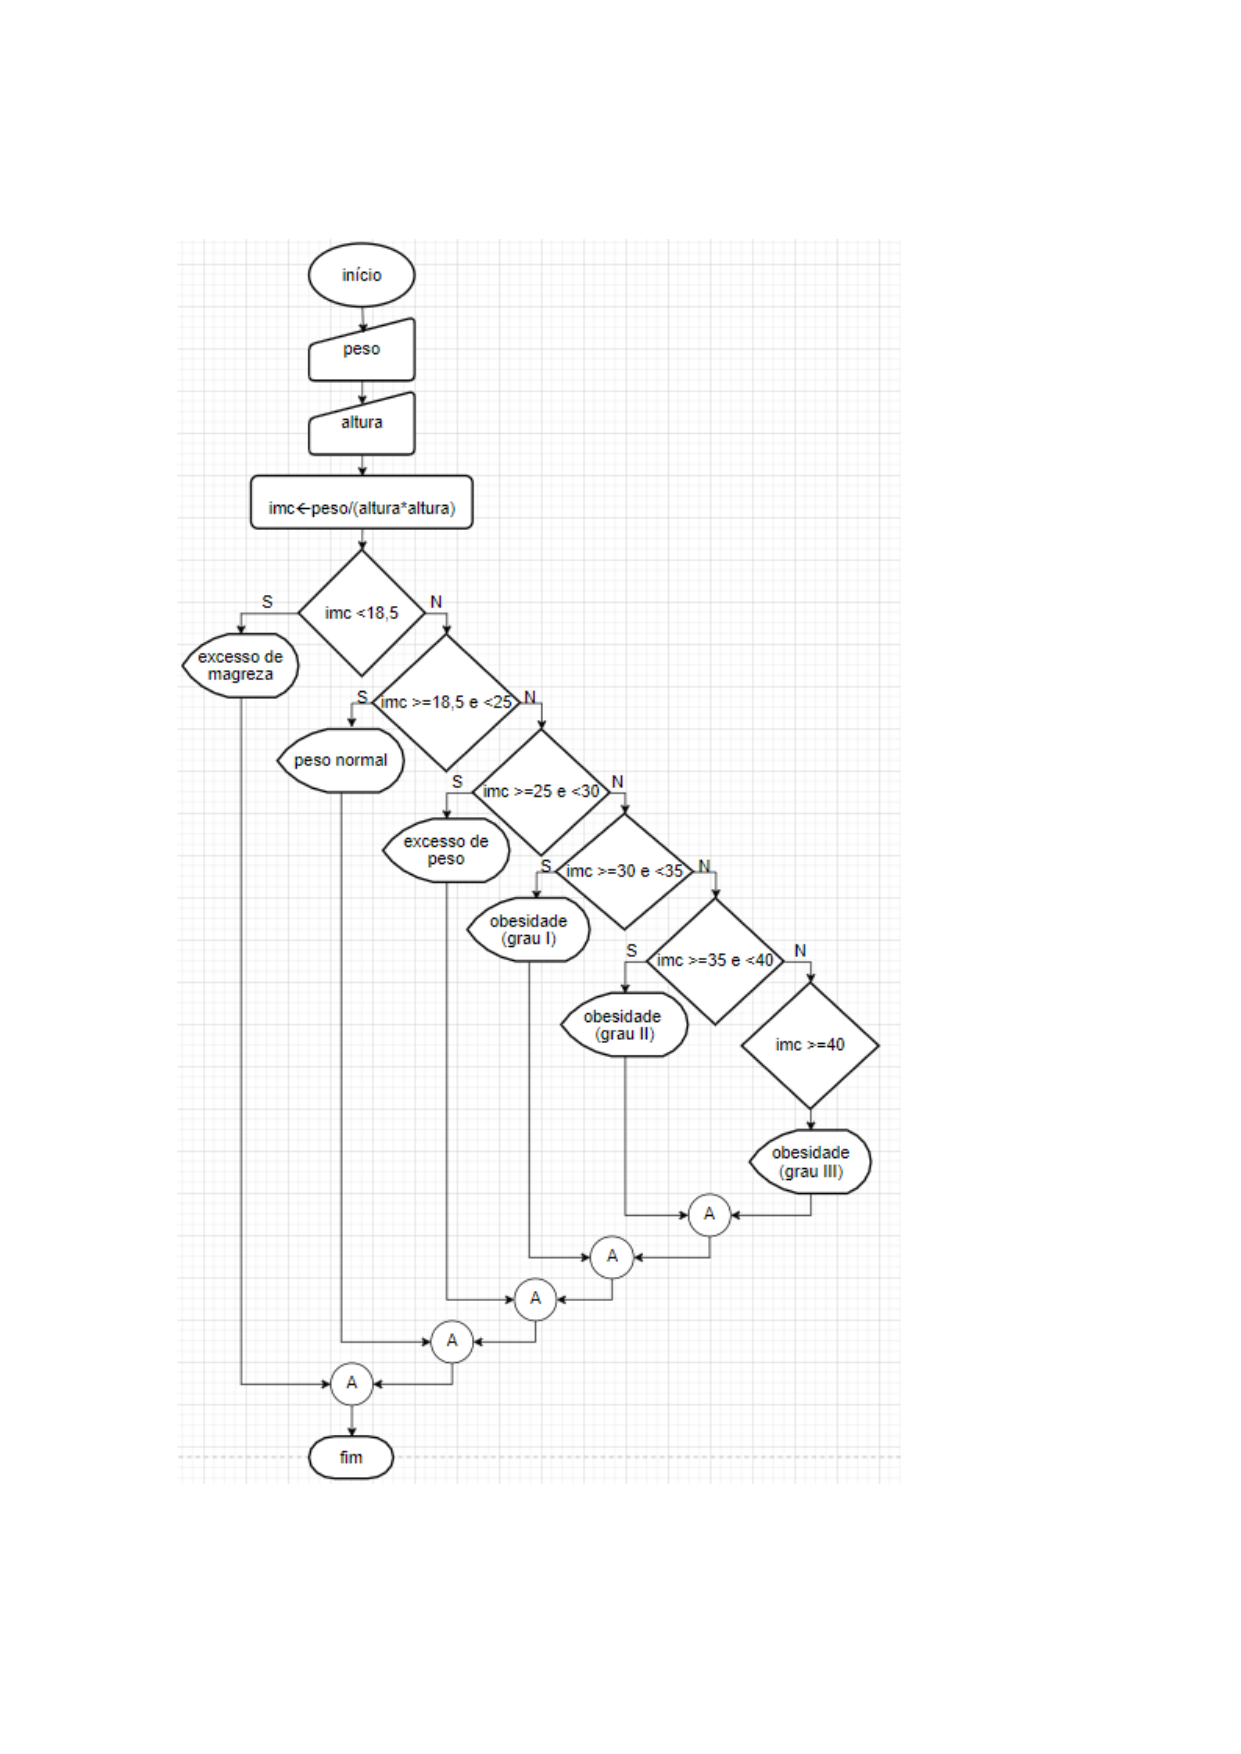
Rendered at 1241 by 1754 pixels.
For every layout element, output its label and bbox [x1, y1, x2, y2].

picture [177, 239, 901, 1484]
